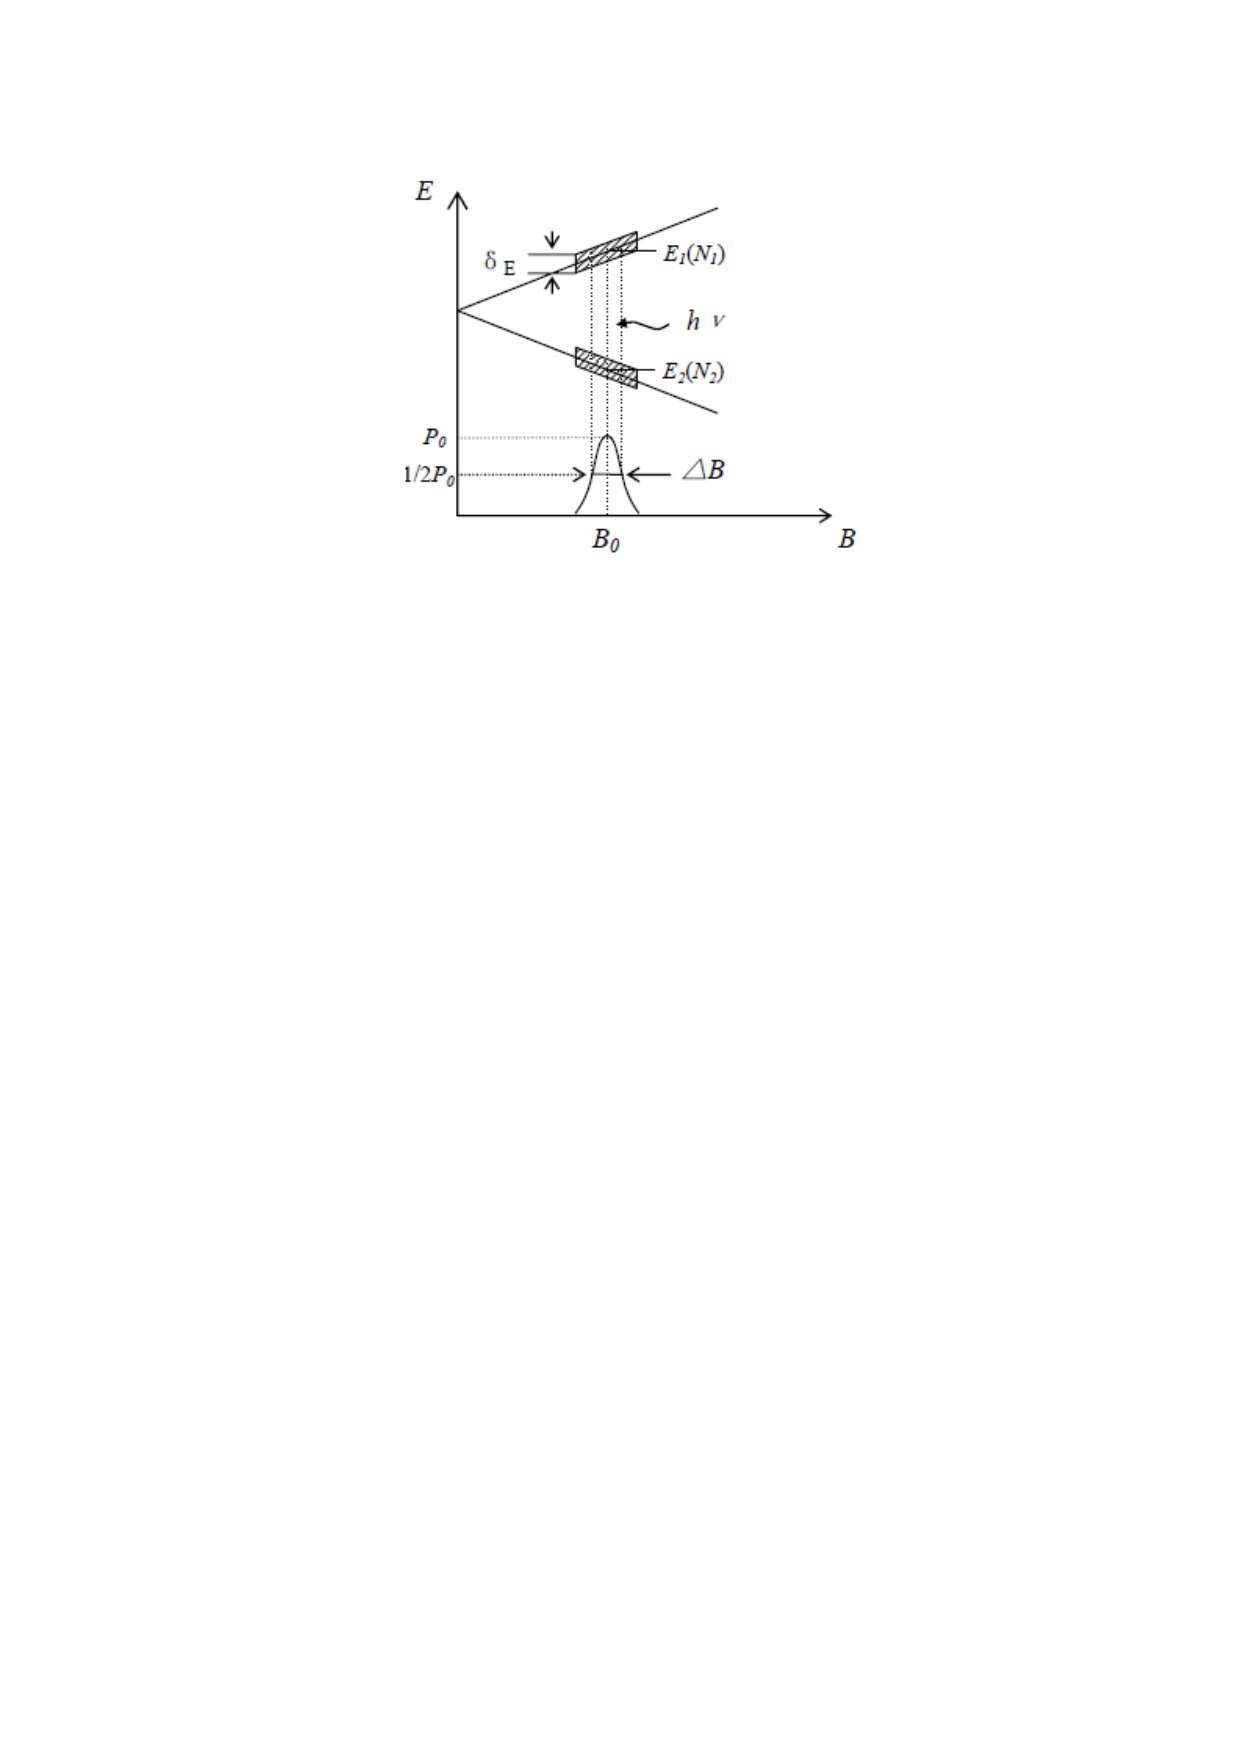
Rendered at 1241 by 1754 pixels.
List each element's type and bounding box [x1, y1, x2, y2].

picture [405, 162, 879, 573]
